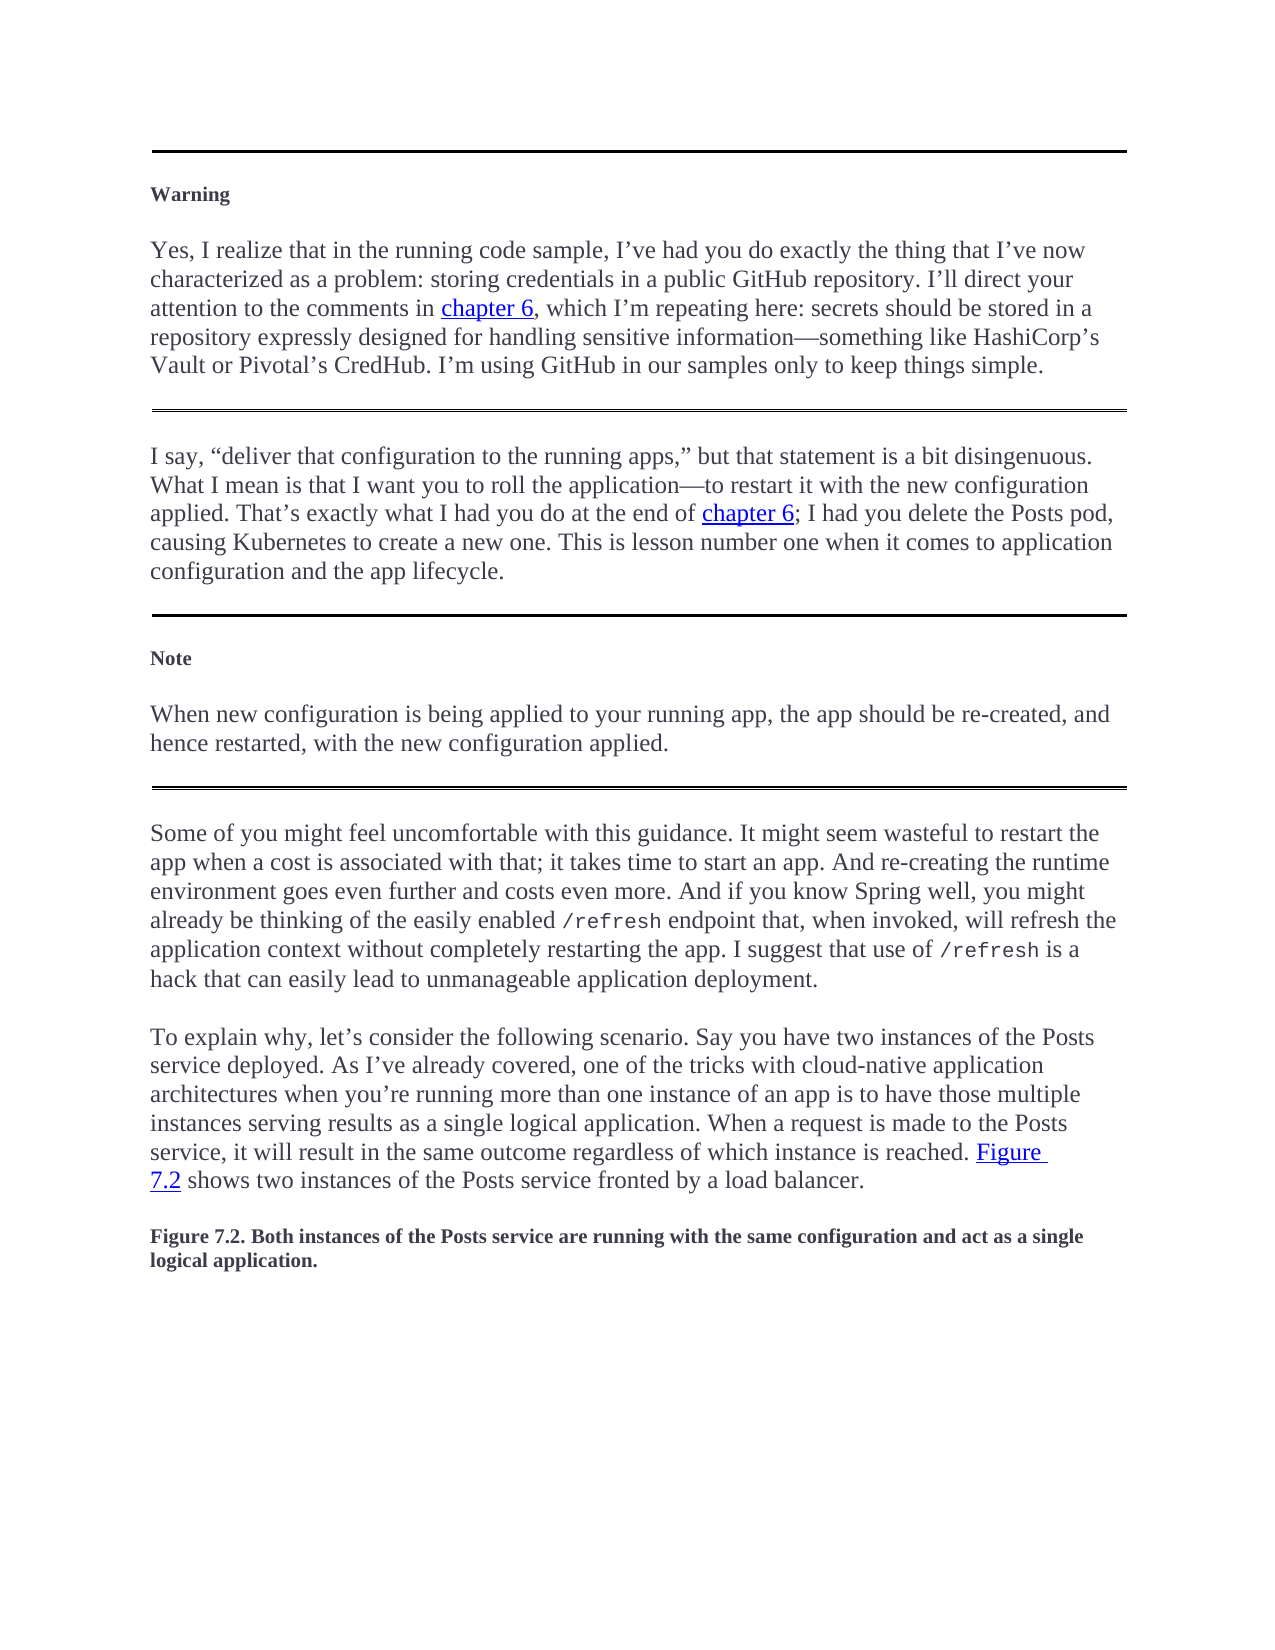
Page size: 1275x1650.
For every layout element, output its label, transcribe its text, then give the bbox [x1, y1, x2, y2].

text Figure 7.2. Both instances of the Posts service are running with the same configuration and act as a single logical application. [150, 1223, 1125, 1272]
text To explain why, let’s consider the following scenario. Say you have two instances of the Posts service deployed. As I’ve already covered, one of the tricks with cloud-native application architectures when you’re running more than one instance of an app is to have those multiple instances serving results as a single logical application. When a request is made to the Posts service, it will result in the same outcome regardless of which instance is reached. Figure 7.2 shows two instances of the Posts service fronted by a load balancer. [150, 1022, 1125, 1194]
text I say, “deliver that configuration to the running apps,” but that statement is a bit disingenuous. What I mean is that I want you to roll the application—to restart it with the new configuration applied. That’s exactly what I had you do at the end of chapter 6; I had you delete the Posts pod, causing Kubernetes to create a new one. This is lesson number one when it comes to application configuration and the app lifecycle. [150, 441, 1125, 585]
text Some of you might feel uncomfortable with this guidance. It might seem wasteful to restart the app when a cost is associated with that; it takes time to start an app. And re-creating the runtime environment goes even further and costs even more. And if you know Spring well, you might already be thinking of the easily enabled /refresh endpoint that, when invoked, will refresh the application context without completely restarting the app. I suggest that use of /refresh is a hack that can easily lead to unmanageable application deployment. [150, 818, 1125, 993]
text Note [150, 646, 1125, 670]
text When new configuration is being applied to your running app, the app should be re-created, and hence restarted, with the new configuration applied. [150, 699, 1125, 757]
text Warning [150, 182, 1125, 206]
text Yes, I realize that in the running code sample, I’ve had you do exactly the thing that I’ve now characterized as a problem: storing credentials in a public GitHub repository. I’ll direct your attention to the comments in chapter 6, which I’m repeating here: secrets should be stored in a repository expressly designed for handling sensitive information—something like HashiCorp’s Vault or Pivotal’s CredHub. I’m using GitHub in our samples only to keep things simple. [150, 236, 1125, 379]
